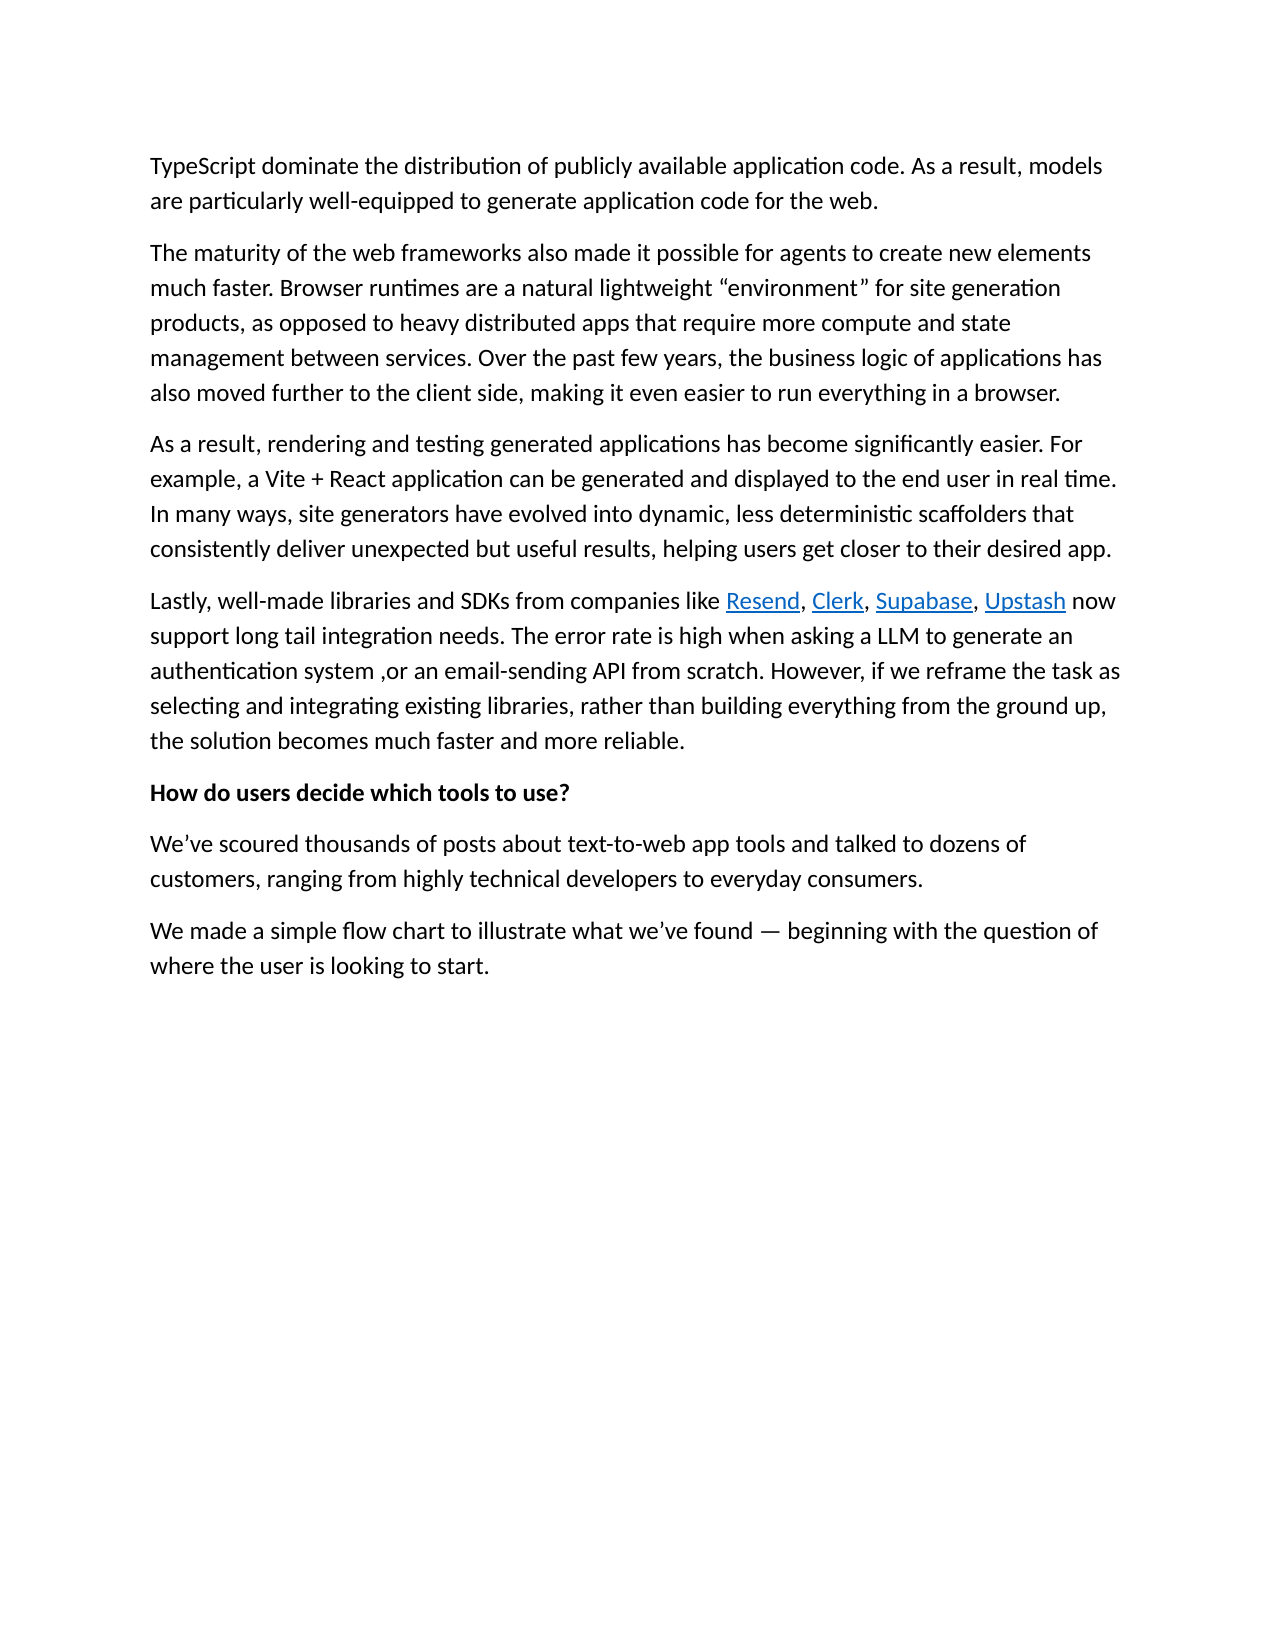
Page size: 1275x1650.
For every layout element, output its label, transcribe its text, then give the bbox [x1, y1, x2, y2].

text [150, 150, 1125, 216]
text As a result, rendering and testing generated applications has become significantly easier. For example, a Vite + React application can be generated and displayed to the end user in real time. In many ways, site generators have evolved into dynamic, less deterministic scaffolders that consistently deliver unexpected but useful results, helping users get closer to their desired app. [150, 428, 1125, 564]
text The maturity of the web frameworks also made it possible for agents to create new elements much faster. Browser runtimes are a natural lightweight “environment” for site generation products, as opposed to heavy distributed apps that require more compute and state management between services. Over the past few years, the business logic of applications has also moved further to the client side, making it even easier to run everything in a browser. [150, 237, 1125, 407]
text We’ve scoured thousands of posts about text-to-web app tools and talked to dozens of customers, ranging from highly technical developers to everyday consumers. [150, 828, 1125, 894]
text We made a simple flow chart to illustrate what we’ve found — beginning with the question of where the user is looking to start. [150, 915, 1125, 981]
text How do users decide which tools to use? [150, 777, 1125, 807]
text Lastly, well-made libraries and SDKs from companies like Resend, Clerk, Supabase, Upstash now support long tail integration needs. The error rate is high when asking a LLM to generate an authentication system ,or an email-sending API from scratch. However, if we reframe the task as selecting and integrating existing libraries, rather than building everything from the ground up, the solution becomes much faster and more reliable. [150, 585, 1125, 756]
